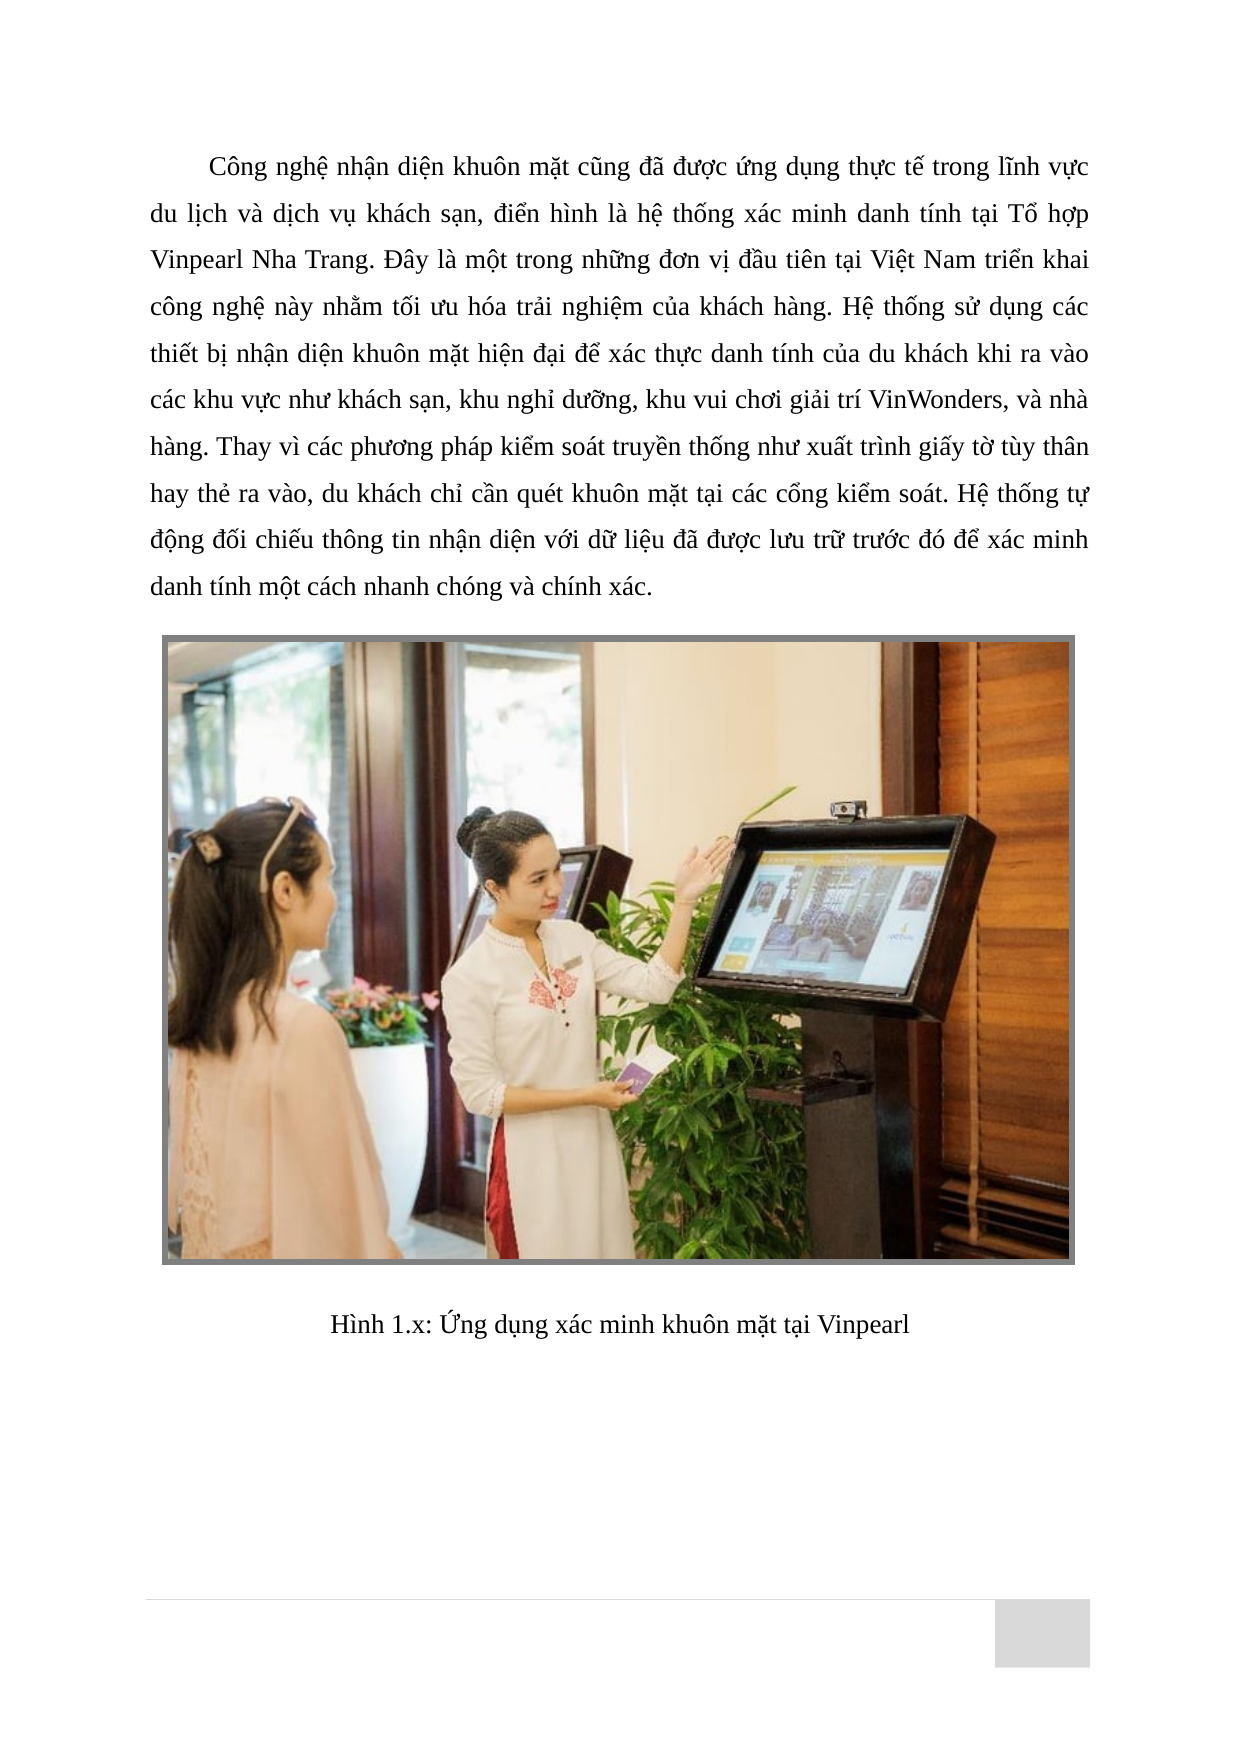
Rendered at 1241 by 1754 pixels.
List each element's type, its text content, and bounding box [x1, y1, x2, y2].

text Hình 1.x: Ứng dụng xác minh khuôn mặt tại Vinpearl [150, 1308, 1090, 1339]
picture [168, 642, 1069, 1259]
text Công nghệ nhận diện khuôn mặt cũng đã được ứng dụng thực tế trong lĩnh vực du lịch và dịch vụ khách sạn, điển hình là hệ thống xác minh danh tính tại Tổ hợp Vinpearl Nha Trang. Đây là một trong những đơn vị đầu tiên tại Việt Nam triển khai công nghệ này nhằm tối ưu hóa trải nghiệm của khách hàng. Hệ thống sử dụng các thiết bị nhận diện khuôn mặt hiện đại để xác thực danh tính của du khách khi ra vào các khu vực như khách sạn, khu nghỉ dưỡng, khu vui chơi giải trí VinWonders, và nhà hàng. Thay vì các phương pháp kiểm soát truyền thống như xuất trình giấy tờ tùy thân hay thẻ ra vào, du khách chỉ cần quét khuôn mặt tại các cổng kiểm soát. Hệ thống tự động đối chiếu thông tin nhận diện với dữ liệu đã được lưu trữ trước đó để xác minh danh tính một cách nhanh chóng và chính xác. [150, 150, 1090, 601]
